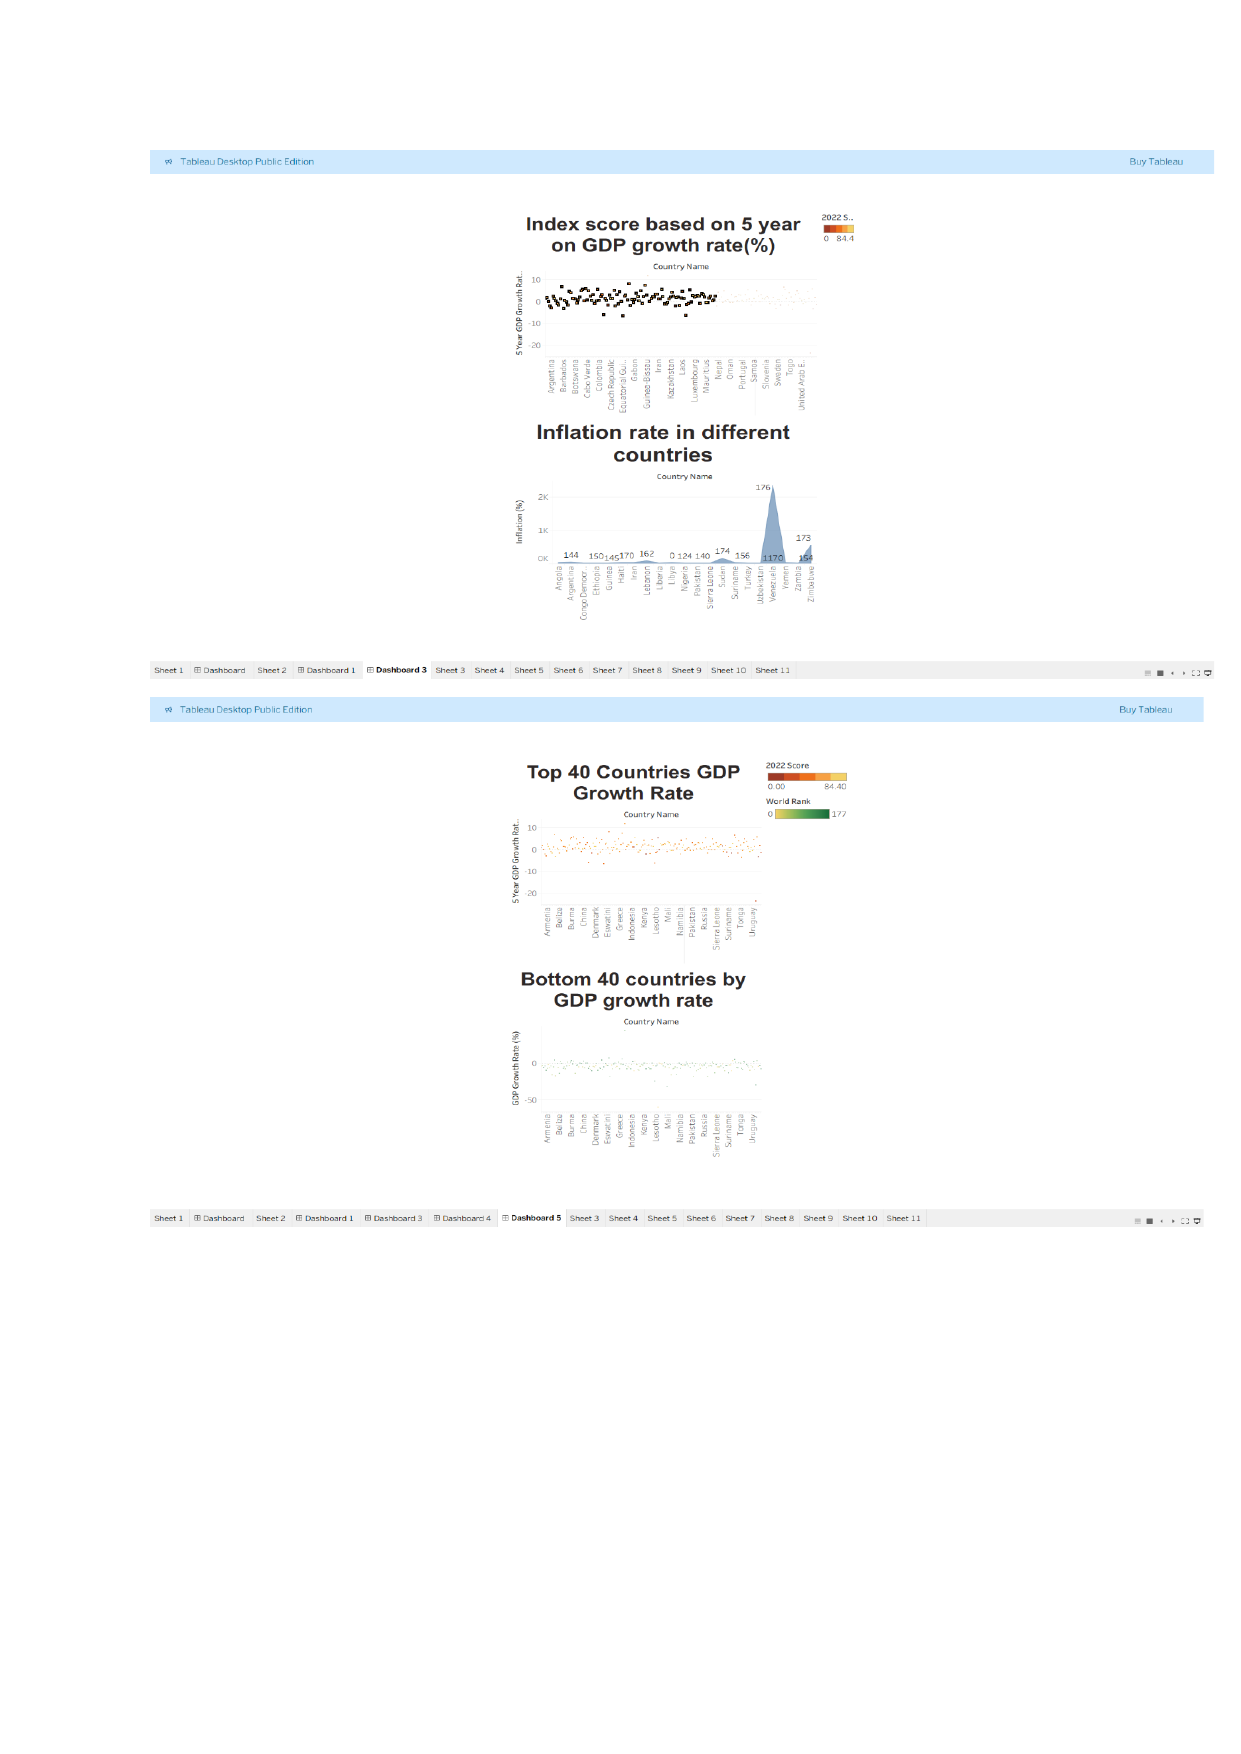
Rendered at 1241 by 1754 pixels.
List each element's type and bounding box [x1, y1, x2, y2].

picture [150, 150, 1215, 679]
picture [150, 697, 1204, 1227]
